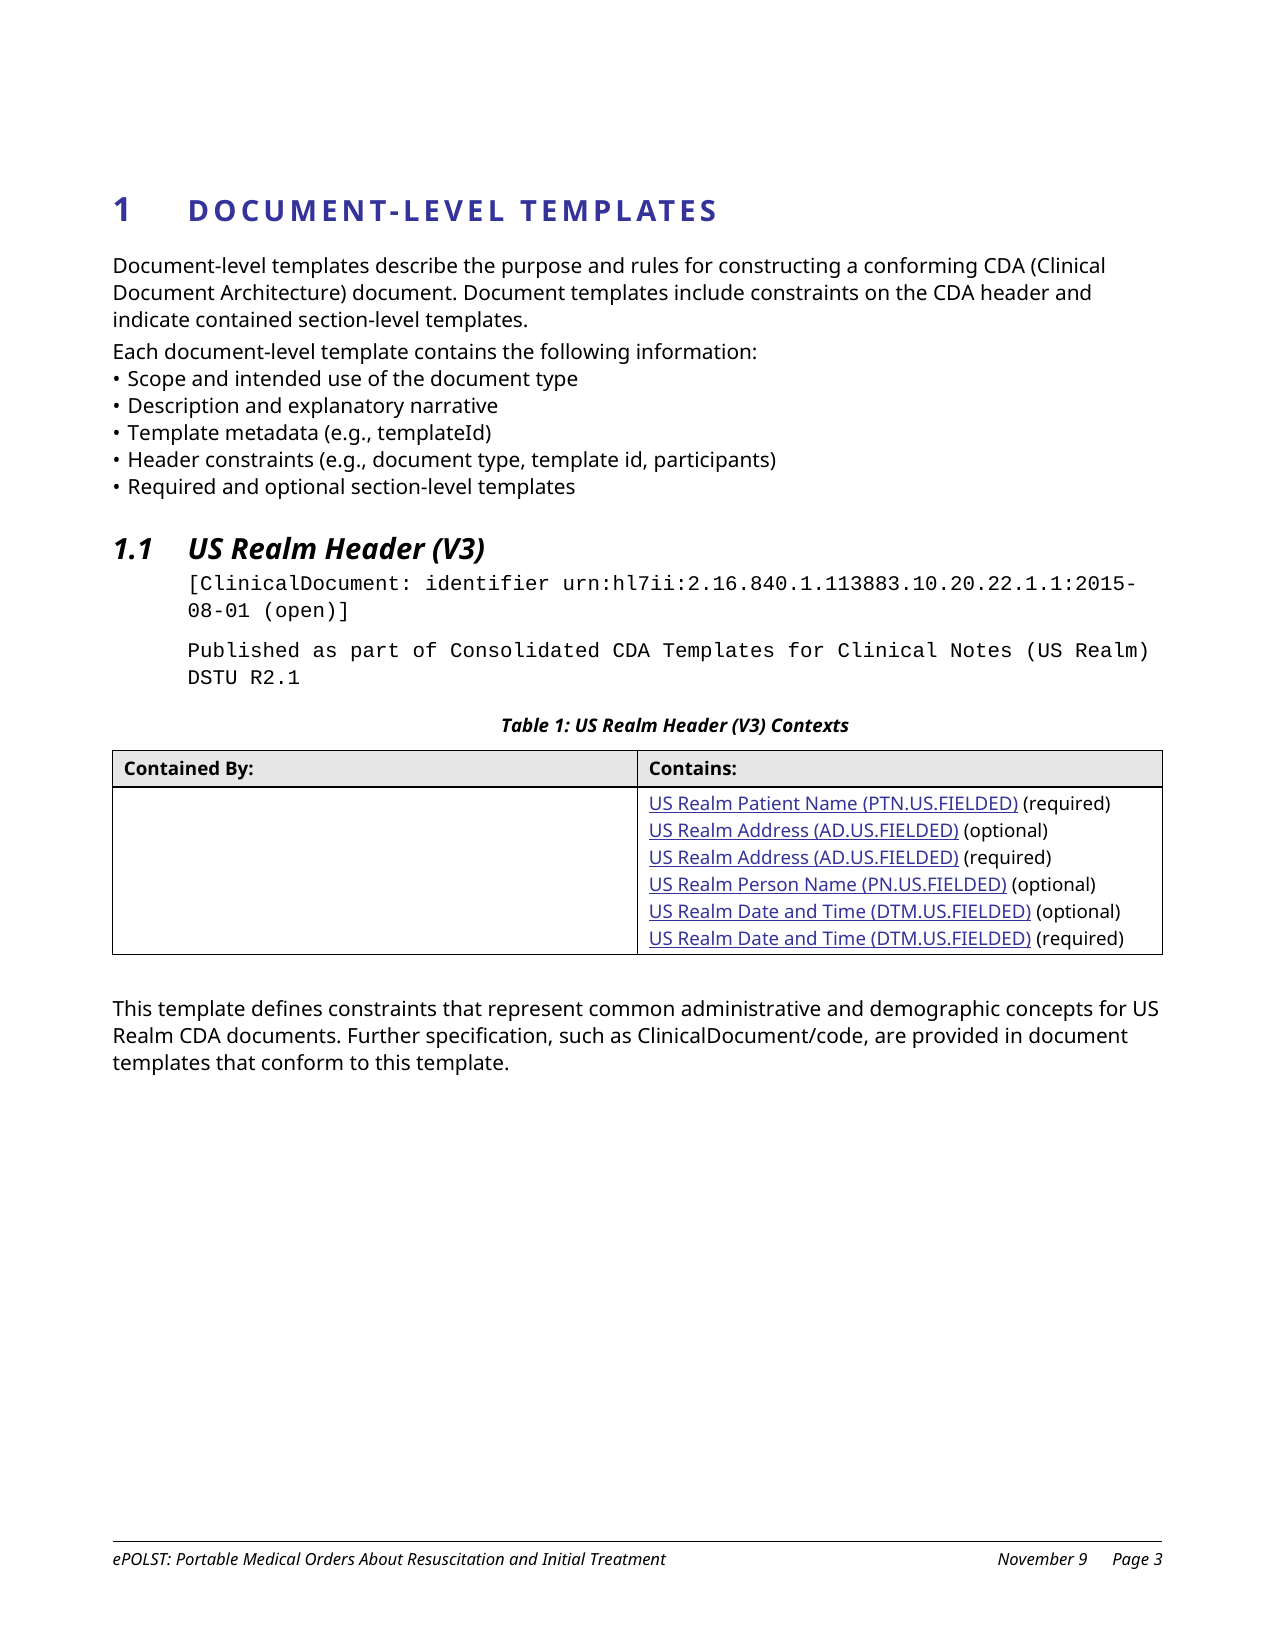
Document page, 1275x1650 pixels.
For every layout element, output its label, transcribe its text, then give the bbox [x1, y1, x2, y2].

table_header Contains: [638, 751, 1162, 786]
text Published as part of Consolidated CDA Templates for Clinical Notes (US Realm) DSTU R2.1 [187, 635, 1162, 689]
text This template defines constraints that represent common administrative and demographic concepts for US Realm CDA documents. Further specification, such as ClinicalDocument/code, are provided in document templates that conform to this template. [112, 995, 1162, 1076]
text Document-level templates describe the purpose and rules for constructing a conforming CDA (Clinical Document Architecture) document. Document templates include constraints on the CDA header and indicate contained section-level templates. [112, 252, 1162, 333]
text [ClinicalDocument: identifier urn:hl7ii:2.16.840.1.113883.10.20.22.1.1:2015-08-01 (open)] [187, 569, 1162, 623]
table_cell [113, 788, 637, 954]
text Each document-level template contains the following information: • Scope and intended use of the document type • Description and explanatory narrative • Template metadata (e.g., templateId) • Header constraints (e.g., document type, template id, participants) • Required and optional section-level templates [112, 337, 1162, 500]
subtitle US Realm Header (V3) [112, 537, 1162, 564]
table_header Contained By: [113, 751, 637, 786]
text Table 1: US Realm Header (V3) Contexts [187, 710, 1162, 737]
table_cell US Realm Patient Name (PTN.US.FIELDED) (required) US Realm Address (AD.US.FIELDED) (optional) US Realm Address (AD.US.FIELDED) (required) US Realm Person Name (PN.US.FIELDED) (optional) US Realm Date and Time (DTM.US.FIELDED) (optional) US Realm Date and Time (DTM.US.FIELDED) (required) [638, 788, 1162, 954]
subtitle Document-Level Templates [112, 200, 1162, 227]
